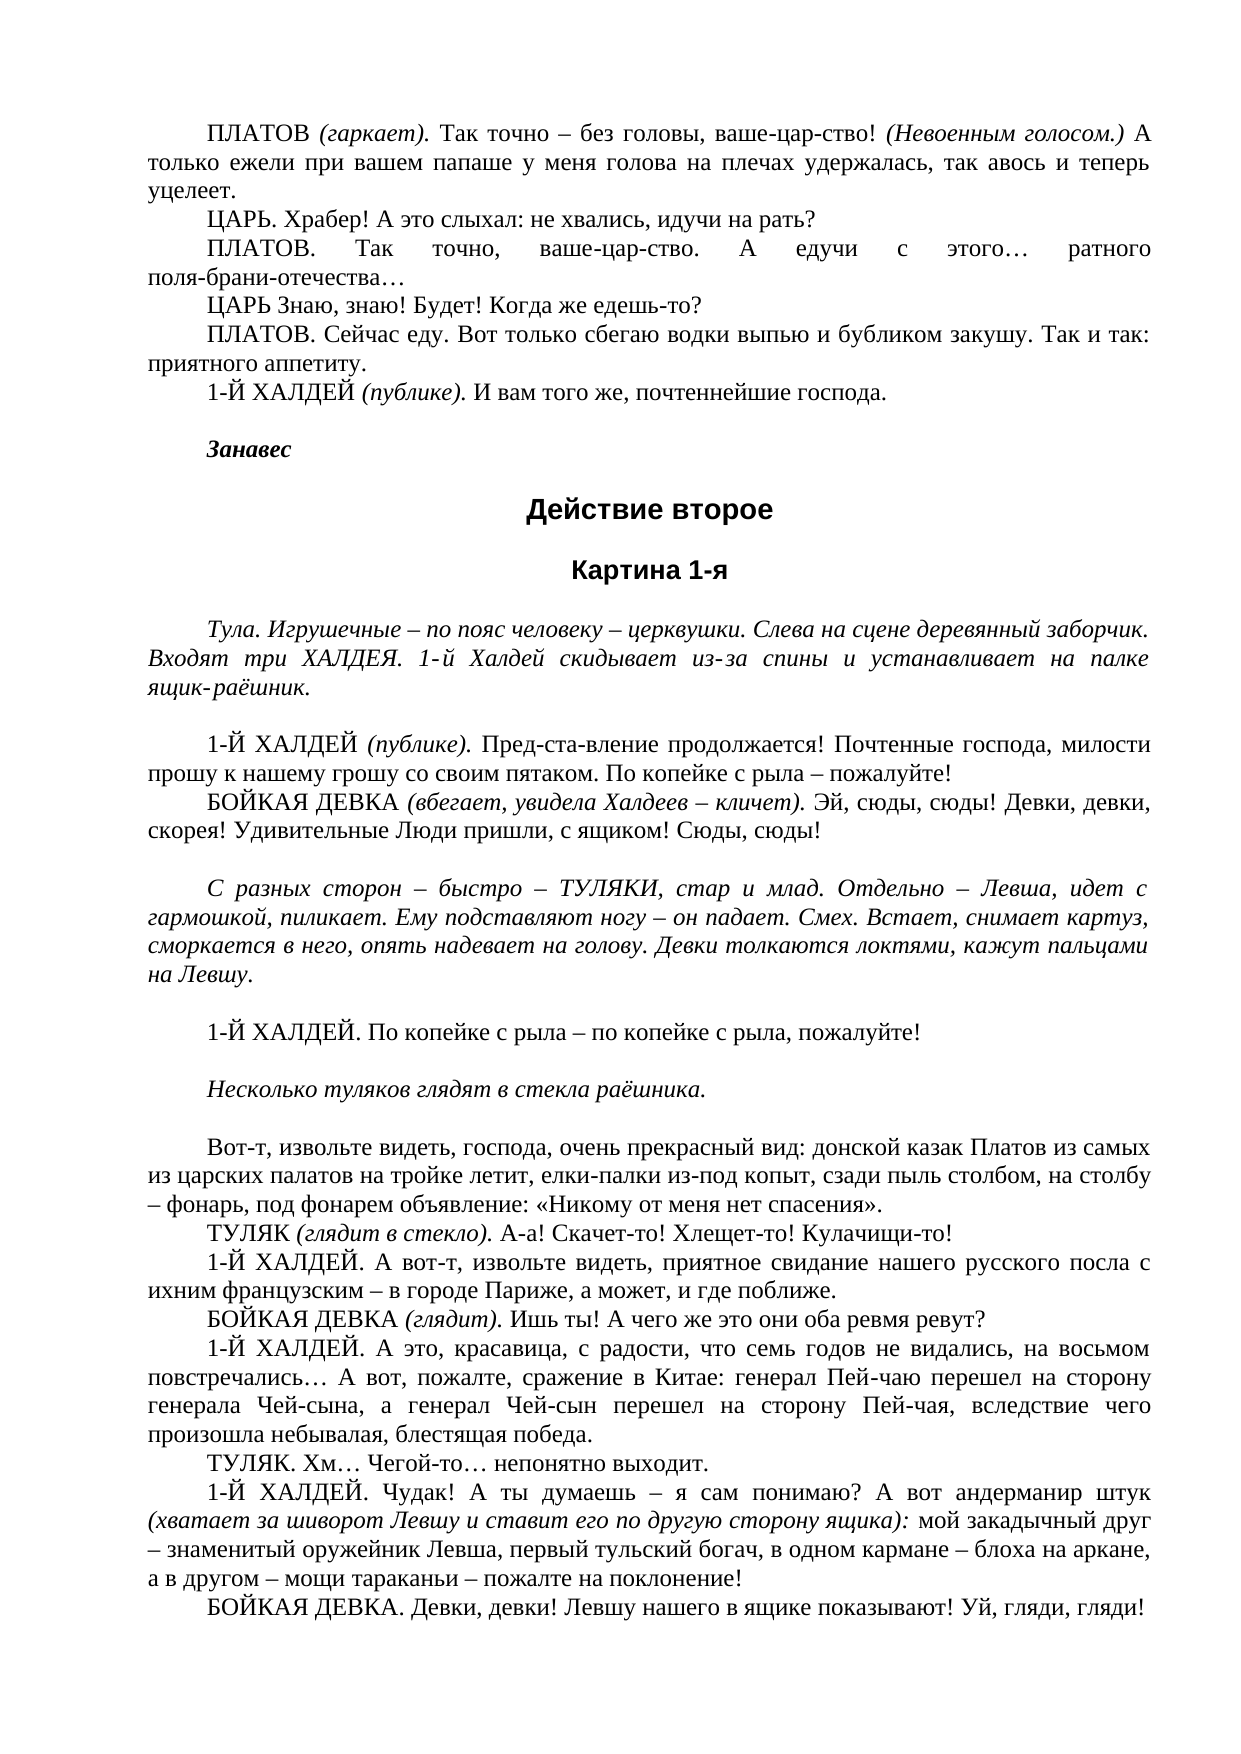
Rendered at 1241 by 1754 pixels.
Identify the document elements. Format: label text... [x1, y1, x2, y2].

text БОЙКАЯ ДЕВКА (глядит). Ишь ты! А чего же это они оба ревмя ревут? [148, 1304, 1152, 1333]
text 1-Й ХАЛДЕЙ. А это, красавица, с радости, что семь годов не видались, на восьмом повстречались… А вот, пожалте, сражение в Китае: генерал Пей-чаю перешел на сторону генерала Чей-сына, а генерал Чей-сын перешел на сторону Пей-чая, вследствие чего произошла небывалая, блестящая победа. [148, 1333, 1152, 1448]
text ПЛАТОВ. Сейчас еду. Вот только сбегаю водки выпью и бубликом закушу. Так и так: приятного аппетиту. [148, 319, 1152, 377]
subtitle Действие второе [148, 492, 1152, 525]
text Занавес [148, 434, 1152, 463]
text Тула. Игрушечные – по пояс человеку – церквушки. Слева на сцене деревянный заборчик. Входят три ХАЛДЕЯ. 1-й Халдей скидывает из-за спины и устанавливает на палке ящик-раёшник. [148, 614, 1152, 700]
text ТУЛЯК (глядит в стекло). А-а! Скачет-то! Хлещет-то! Кулачищи-то! [148, 1218, 1152, 1247]
text 1-Й ХАЛДЕЙ. По копейке с рыла – по копейке с рыла, пожалуйте! [148, 1017, 1152, 1045]
text ПЛАТОВ. Так точно, ваше-цар-ство. А едучи с этого… ратного поля-брани-отечества… [148, 233, 1152, 291]
text С разных сторон – быстро – ТУЛЯКИ, стар и млад. Отдельно – Левша, идет с гармошкой, пиликает. Ему подставляют ногу – он падает. Смех. Встает, снимает картуз, сморкается в него, опять надевает на голову. Девки толкаются локтями, кажут пальцами на Левшу. [148, 873, 1152, 988]
text ЦАРЬ. Храбер! А это слыхал: не хвались, идучи на рать? [148, 204, 1152, 233]
text ПЛАТОВ (гаркает). Так точно – без головы, ваше-цар-ство! (Невоенным голосом.) А только ежели при вашем папаше у меня голова на плечах удержалась, так авось и теперь уцелеет. [148, 118, 1152, 204]
text 1-Й ХАЛДЕЙ. А вот-т, извольте видеть, приятное свидание нашего русского посла с ихним французским – в городе Париже, а может, и где поближе. [148, 1247, 1152, 1304]
text Вот-т, извольте видеть, господа, очень прекрасный вид: донской казак Платов из самых из царских палатов на тройке летит, елки-палки из-под копыт, сзади пыль столбом, на столбу – фонарь, под фонарем объявление: «Никому от меня нет спасения». [148, 1132, 1152, 1218]
text Несколько туляков глядят в стекла раёшника. [148, 1074, 1152, 1103]
text БОЙКАЯ ДЕВКА (вбегает, увидела Халдеев – кличет). Эй, сюды, сюды! Девки, девки, скорея! Удивительные Люди пришли, с ящиком! Сюды, сюды! [148, 787, 1152, 844]
text БОЙКАЯ ДЕВКА. Девки, девки! Левшу нашего в ящике показывают! Уй, гляди, гляди! [148, 1592, 1152, 1620]
text 1-Й ХАЛДЕЙ (публике). И вам того же, почтеннейшие господа. [148, 377, 1152, 406]
text 1-Й ХАЛДЕЙ (публике). Пред-ста-вление продолжается! Почтенные господа, милости прошу к нашему грошу со своим пятаком. По копейке с рыла – пожалуйте! [148, 729, 1152, 787]
text 1-Й ХАЛДЕЙ. Чудак! А ты думаешь – я сам понимаю? А вот андерманир штук (хватает за шиворот Левшу и ставит его по другую сторону ящика): мой закадычный друг – знаменитый оружейник Левша, первый тульский богач, в одном кармане – блоха на аркане, а в другом – мощи тараканьи – пожалте на поклонение! [148, 1477, 1152, 1592]
text ЦАРЬ Знаю, знаю! Будет! Когда же едешь-то? [148, 291, 1152, 319]
subtitle Картина 1-я [148, 554, 1152, 585]
text ТУЛЯК. Хм… Чегой-то… непонятно выходит. [148, 1448, 1152, 1477]
